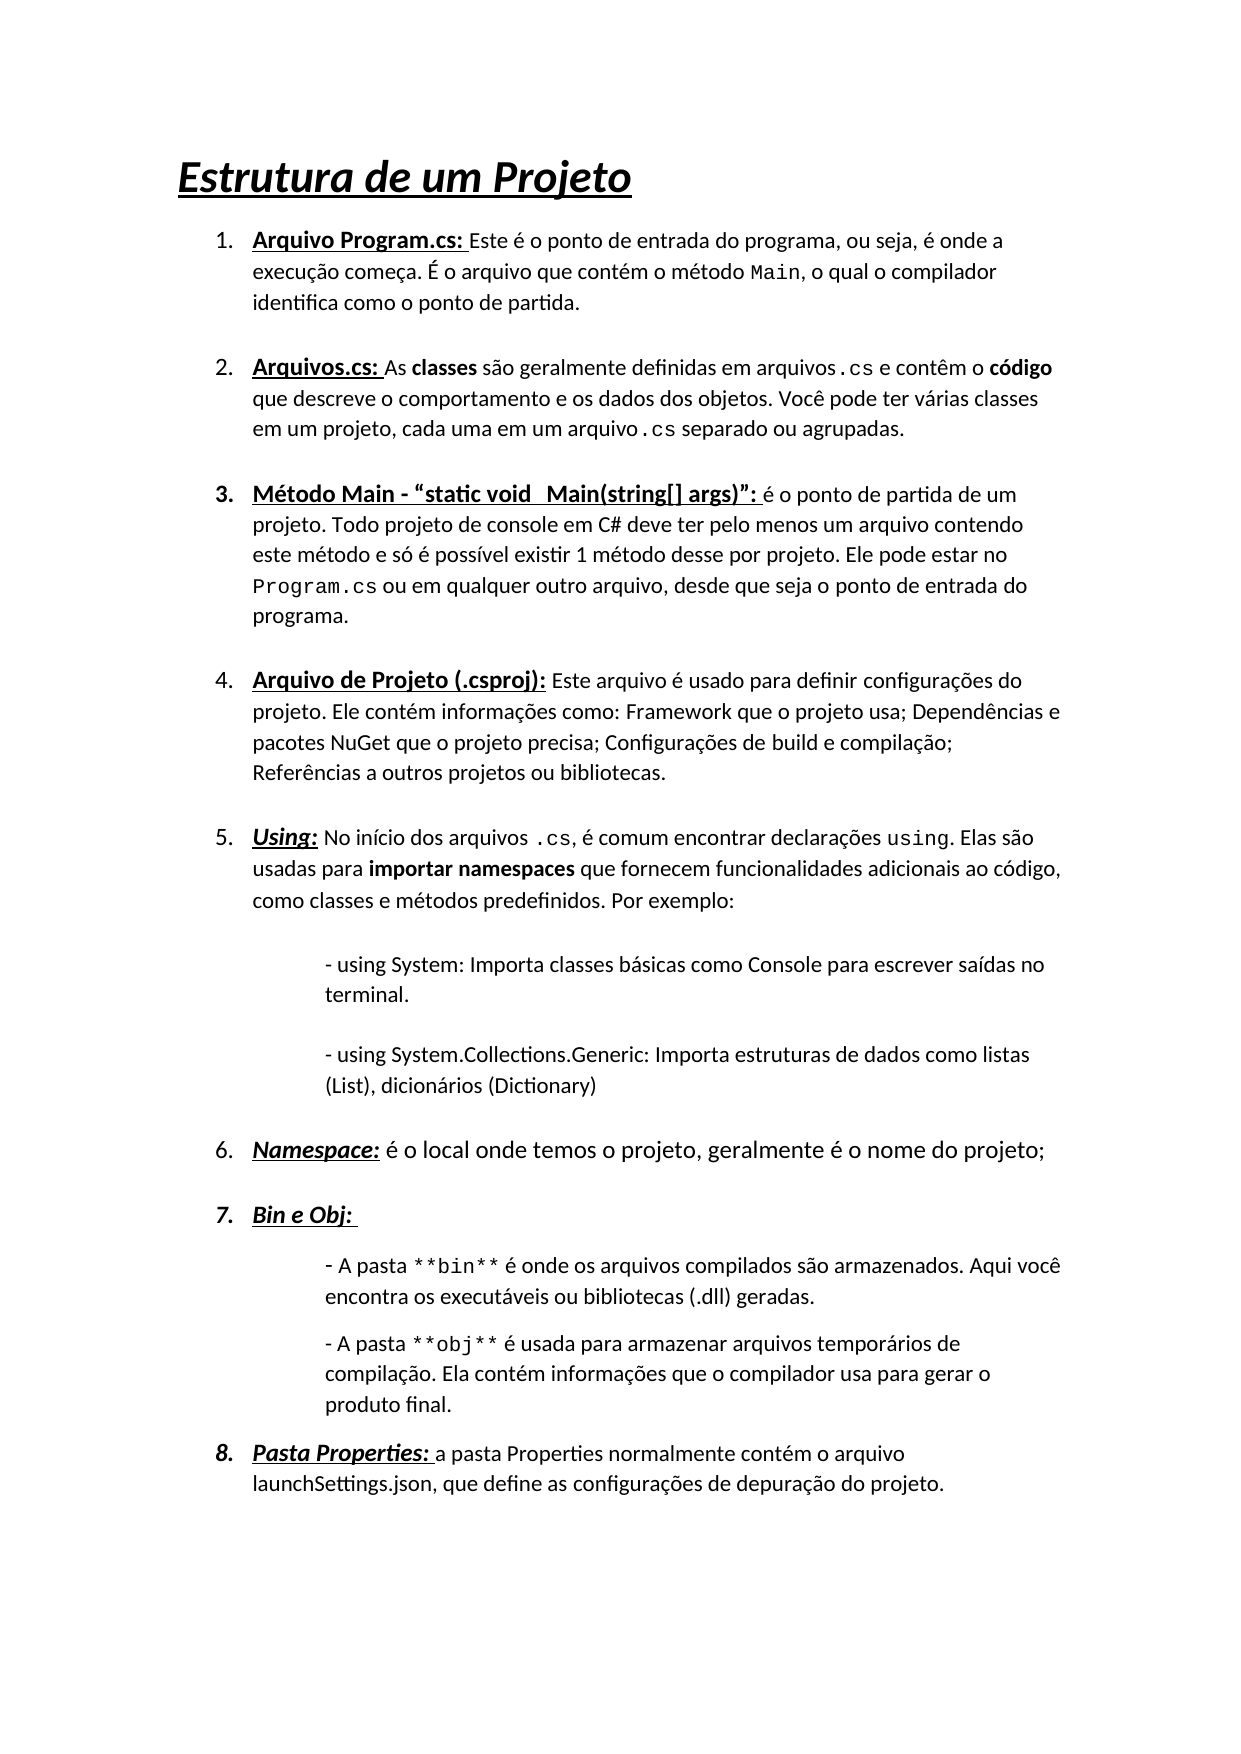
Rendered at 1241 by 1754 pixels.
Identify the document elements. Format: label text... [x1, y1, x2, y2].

list - using System.Collections.Generic: Importa estruturas de dados como listas (List), dicionários (Dictionary) [325, 1041, 1063, 1099]
list Arquivo de Projeto (.csproj): Este arquivo é usado para definir configurações do projeto. Ele contém informações como: Framework que o projeto usa; Dependências e pacotes NuGet que o projeto precisa; Configurações de build e compilação; Referências a outros projetos ou bibliotecas. [215, 665, 1063, 786]
list Arquivo Program.cs: Este é o ponto de entrada do programa, ou seja, é onde a execução começa. É o arquivo que contém o método Main, o qual o compilador identifica como o ponto de partida. [215, 224, 1063, 316]
text - A pasta **obj** é usada para armazenar arquivos temporários de compilação. Ela contém informações que o compilador usa para gerar o produto final. [325, 1329, 1063, 1418]
list Método Main - “static void Main(string[] args)”: é o ponto de partida de um projeto. Todo projeto de console em C# deve ter pelo menos um arquivo contendo este método e só é possível existir 1 método desse por projeto. Ele pode estar no Program.cs ou em qualquer outro arquivo, desde que seja o ponto de entrada do programa. [215, 478, 1063, 629]
list Bin e Obj: [215, 1200, 1063, 1230]
list Using: No início dos arquivos .cs, é comum encontrar declarações using. Elas são usadas para importar namespaces que fornecem funcionalidades adicionais ao código, como classes e métodos predefinidos. Por exemplo: [215, 821, 1063, 914]
text - A pasta **bin** é onde os arquivos compilados são armazenados. Aqui você encontra os executáveis ou bibliotecas (.dll) geradas. [325, 1249, 1063, 1310]
text Estrutura de um Projeto [177, 148, 1063, 203]
list Arquivos.cs: As classes são geralmente definidas em arquivos.cs e contêm o código que descreve o comportamento e os dados dos objetos. Você pode ter várias classes em um projeto, cada uma em um arquivo.cs separado ou agrupadas. [215, 351, 1063, 443]
list Namespace: é o local onde temos o projeto, geralmente é o nome do projeto; [215, 1134, 1063, 1164]
list - using System: Importa classes básicas como Console para escrever saídas no terminal. [325, 950, 1063, 1008]
list Pasta Properties: a pasta Properties normalmente contém o arquivo launchSettings.json, que define as configurações de depuração do projeto. [215, 1437, 1063, 1497]
